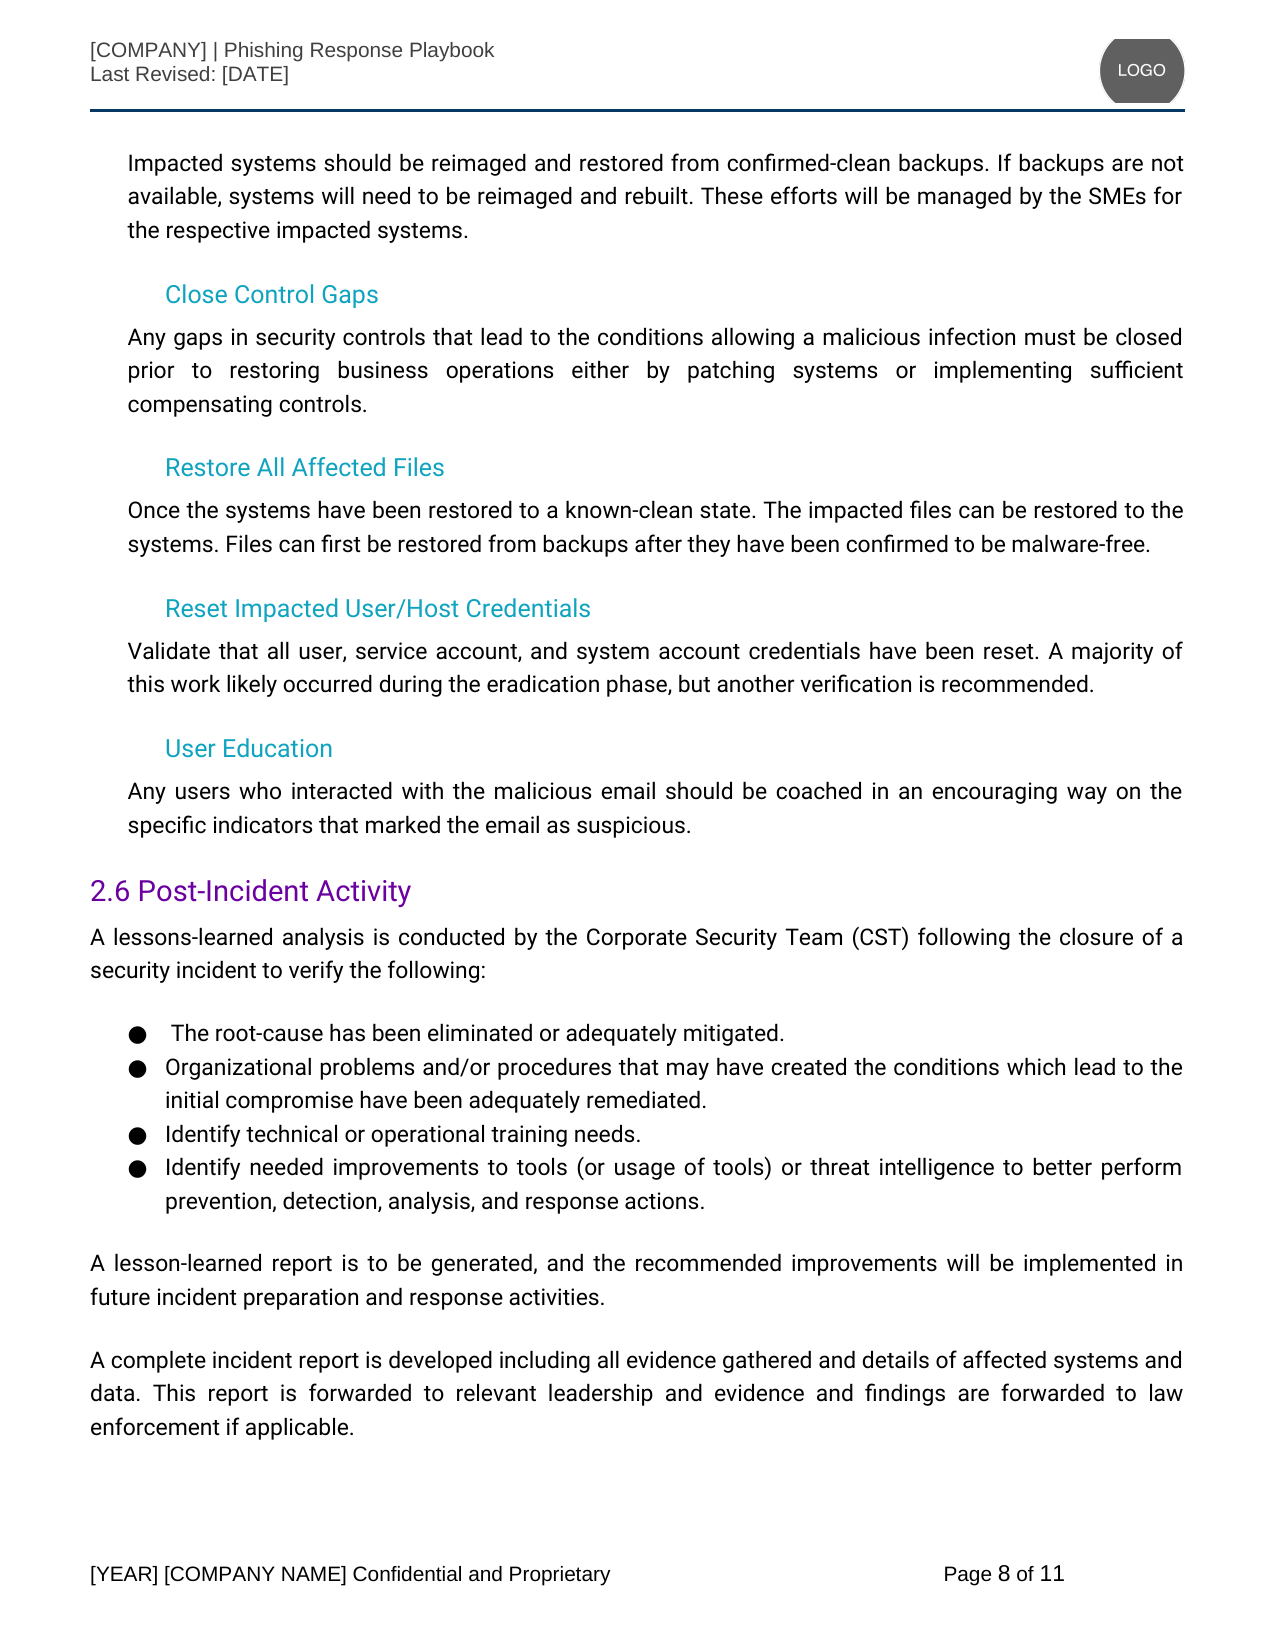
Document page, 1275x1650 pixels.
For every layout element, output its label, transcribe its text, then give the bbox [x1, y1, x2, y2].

subtitle Identify needed improvements to tools (or usage of tools) or threat intelligence to better perform prevention, detection, analysis, and response actions. [127, 1154, 1185, 1215]
subtitle Identify technical or operational training needs. [127, 1121, 1185, 1148]
text Any gaps in security controls that lead to the conditions allowing a malicious infection must be closed prior to restoring business operations either by patching systems or implementing sufficient compensating controls. [127, 324, 1185, 418]
subtitle Close Control Gaps [127, 280, 1185, 309]
subtitle A lessons-learned analysis is conducted by the Corporate Security Team (CST) following the closure of a security incident to verify the following: [90, 924, 1185, 984]
text Impacted systems should be reimaged and restored from confirmed-clean backups. If backups are not available, systems will need to be reimaged and rebuilt. These efforts will be managed by the SMEs for the respective impacted systems. [127, 150, 1185, 244]
subtitle A lesson-learned report is to be generated, and the recommended improvements will be implemented in future incident preparation and response activities. [90, 1251, 1185, 1311]
subtitle User Education [127, 734, 1185, 763]
picture [1098, 39, 1186, 103]
subtitle 2.6 Post-Incident Activity [90, 874, 1185, 909]
subtitle Restore All Affected Files [127, 454, 1185, 483]
text Once the systems have been restored to a known-clean state. The impacted files can be restored to the systems. Files can first be restored from backups after they have been confirmed to be malware-free. [127, 498, 1185, 558]
subtitle Organizational problems and/or procedures that may have created the conditions which lead to the initial compromise have been adequately remediated. [127, 1054, 1185, 1114]
text Any users who interacted with the malicious email should be coached in an encouraging way on the specific indicators that marked the email as suspicious. [127, 778, 1185, 839]
subtitle A complete incident report is developed including all evidence gathered and details of affected systems and data. This report is forwarded to relevant leadership and evidence and findings are forwarded to law enforcement if applicable. [90, 1347, 1185, 1441]
text Validate that all user, service account, and system account credentials have been reset. A majority of this work likely occurred during the eradication phase, but another verification is recommended. [127, 638, 1185, 698]
subtitle The root-cause has been eliminated or adequately mitigated. [127, 1020, 1185, 1047]
subtitle Reset Impacted User/Host Credentials [127, 594, 1185, 623]
